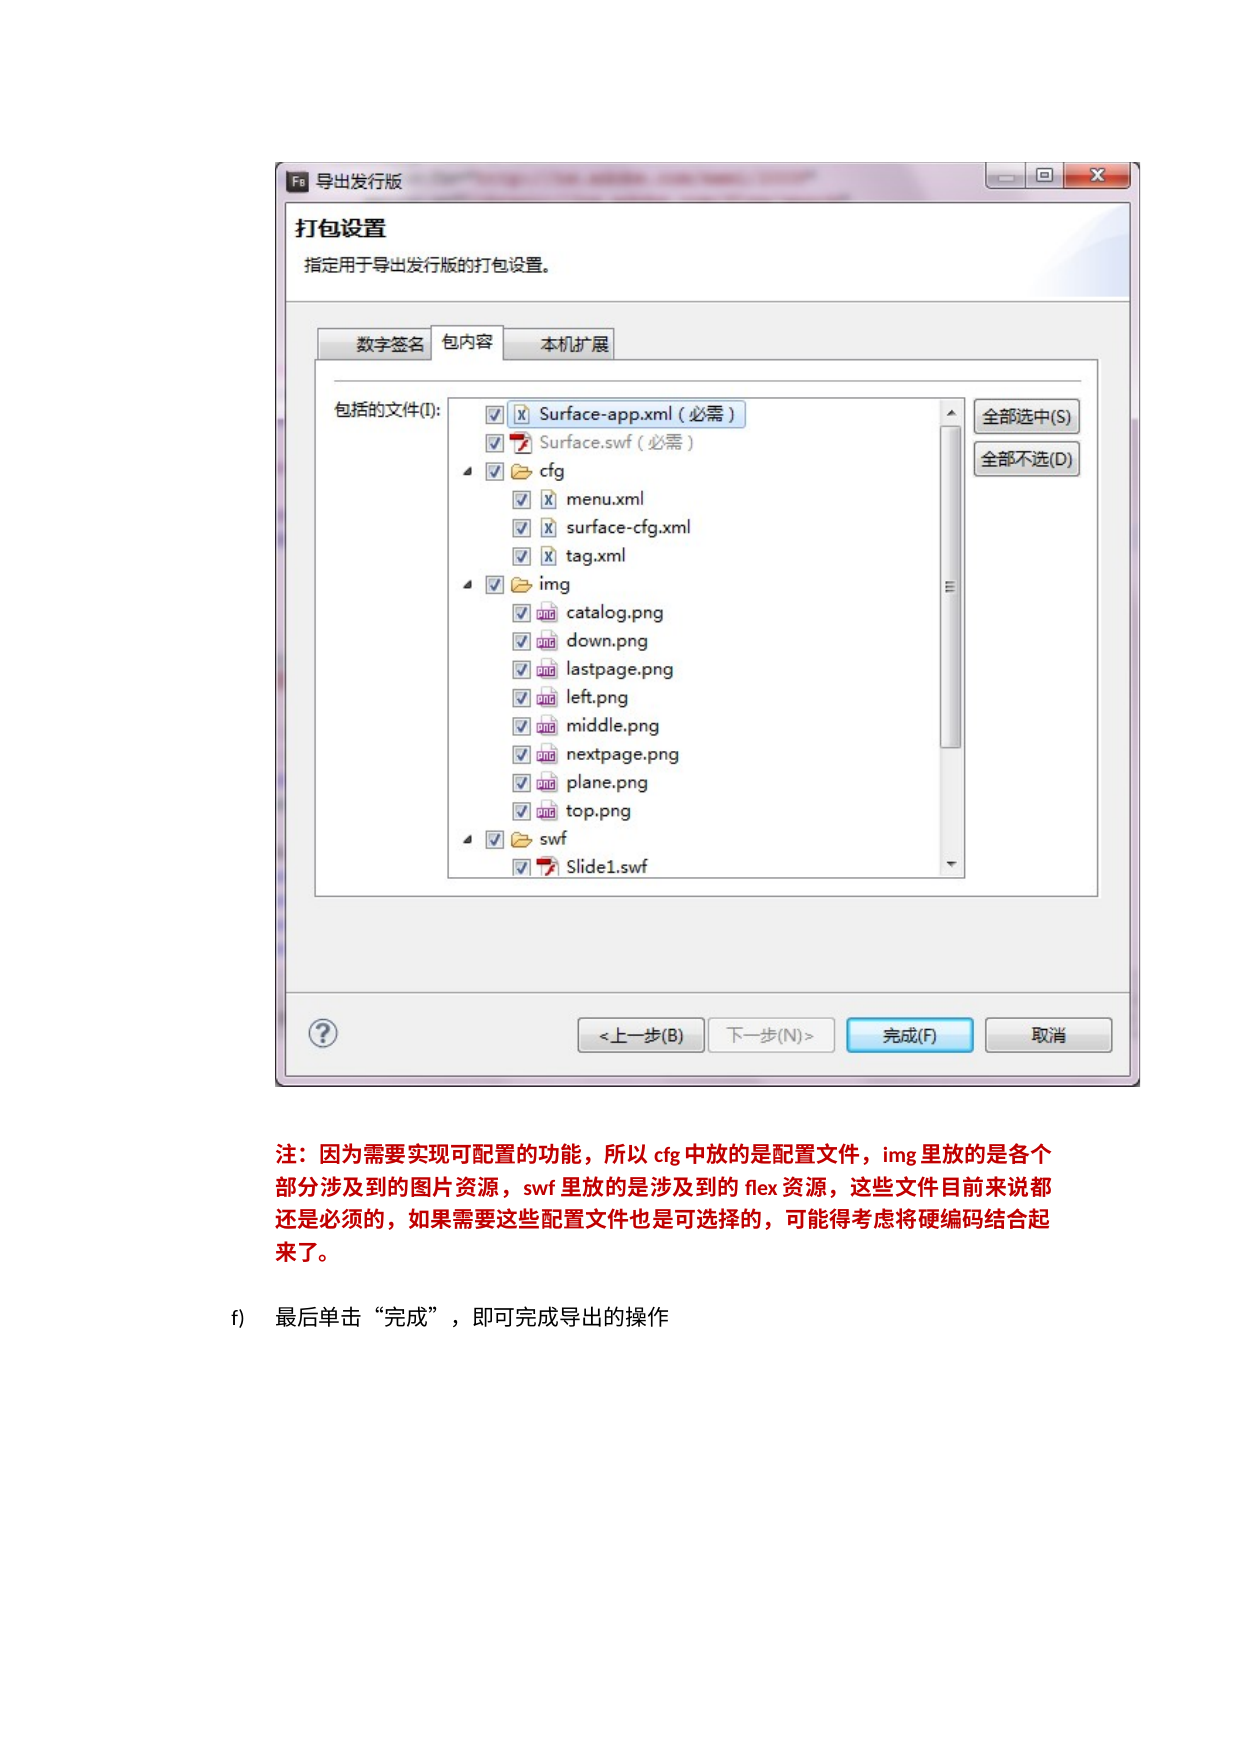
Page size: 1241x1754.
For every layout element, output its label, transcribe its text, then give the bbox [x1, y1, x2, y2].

picture [275, 162, 1141, 1087]
list 最后单击“完成”，即可完成导出的操作 [231, 1299, 1053, 1332]
text 注：因为需要实现可配置的功能，所以cfg中放的是配置文件，img里放的是各个部分涉及到的图片资源，swf里放的是涉及到的flex资源，这些文件目前来说都还是必须的，如果需要这些配置文件也是可选择的，可能得考虑将硬编码结合起来了。 [275, 1137, 1053, 1267]
